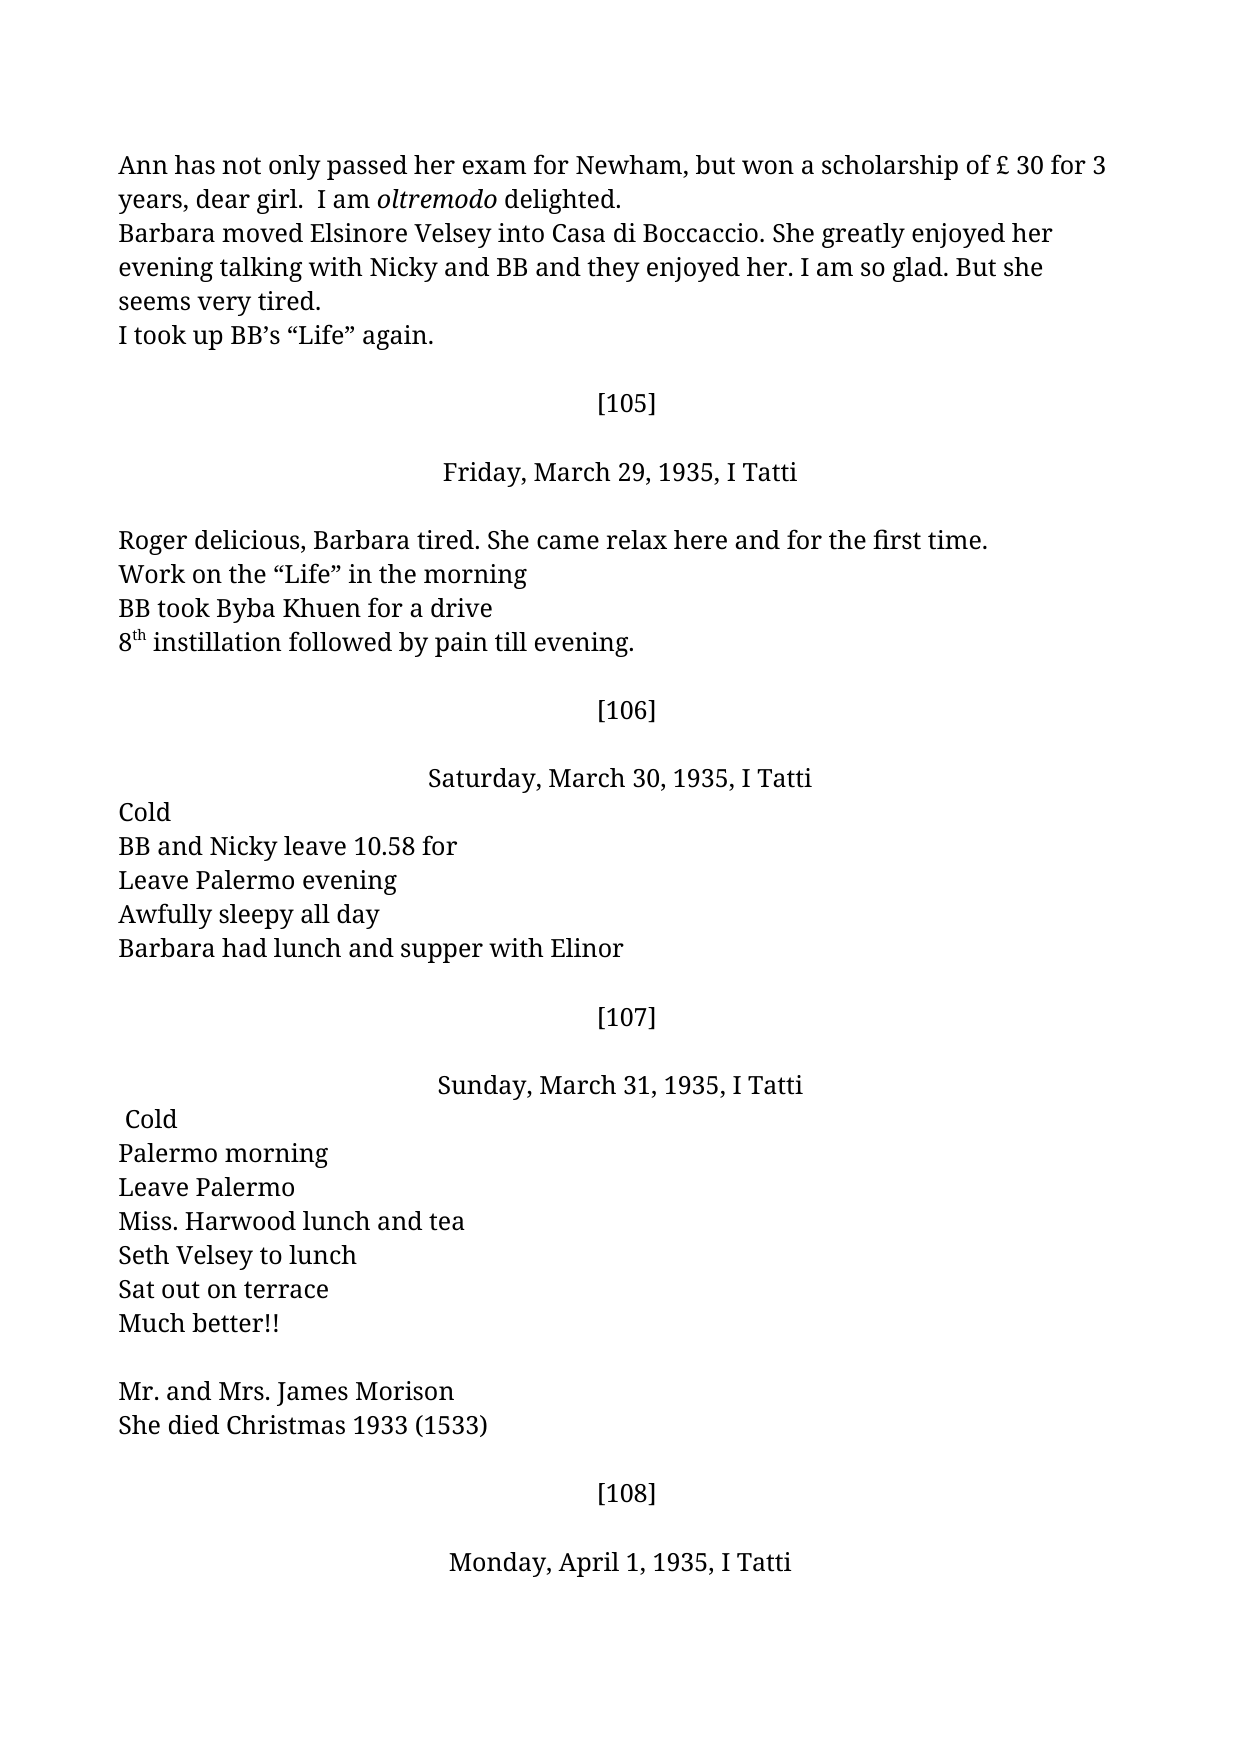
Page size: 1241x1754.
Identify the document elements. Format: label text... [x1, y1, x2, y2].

text Saturday, March 30, 1935, I Tatti [118, 761, 1122, 795]
text Barbara had lunch and supper with Elinor [118, 931, 1122, 965]
text Cold [118, 1101, 1122, 1135]
text Leave Palermo evening [118, 863, 1122, 897]
text Sat out on terrace [118, 1272, 1122, 1306]
text Seth Velsey to lunch [118, 1238, 1122, 1272]
text Sunday, March 31, 1935, I Tatti [118, 1067, 1122, 1101]
text I took up BB’s “Life” again. [118, 318, 1122, 352]
text BB took Byba Khuen for a drive [118, 590, 1122, 624]
text BB and Nicky leave 10.58 for [118, 829, 1122, 863]
text Cold [118, 795, 1122, 829]
text Barbara moved Elsinore Velsey into Casa di Boccaccio. She greatly enjoyed her evening talking with Nicky and BB and they enjoyed her. I am so glad. But she seems very tired. [118, 216, 1122, 318]
text Work on the “Life” in the morning [118, 556, 1122, 590]
text Mr. and Mrs. James Morison [118, 1374, 1122, 1408]
text Monday, April 1, 1935, I Tatti [118, 1544, 1122, 1578]
text [106] [118, 693, 1122, 727]
text [108] [118, 1476, 1122, 1510]
text [107] [118, 999, 1122, 1033]
text Awfully sleepy all day [118, 897, 1122, 931]
text Miss. Harwood lunch and tea [118, 1203, 1122, 1238]
text Roger delicious, Barbara tired. She came relax here and for the first time. [118, 522, 1122, 556]
text She died Christmas 1933 (1533) [118, 1408, 1122, 1442]
text 8th instillation followed by pain till evening. [118, 624, 1122, 658]
text [105] [118, 386, 1122, 420]
text Friday, March 29, 1935, I Tatti [118, 454, 1122, 488]
text Ann has not only passed her exam for Newham, but won a scholarship of £ 30 for 3 years, dear girl. I am oltremodo delighted. [118, 148, 1122, 216]
text Palermo morning [118, 1135, 1122, 1169]
text Leave Palermo [118, 1169, 1122, 1203]
text Much better!! [118, 1306, 1122, 1340]
